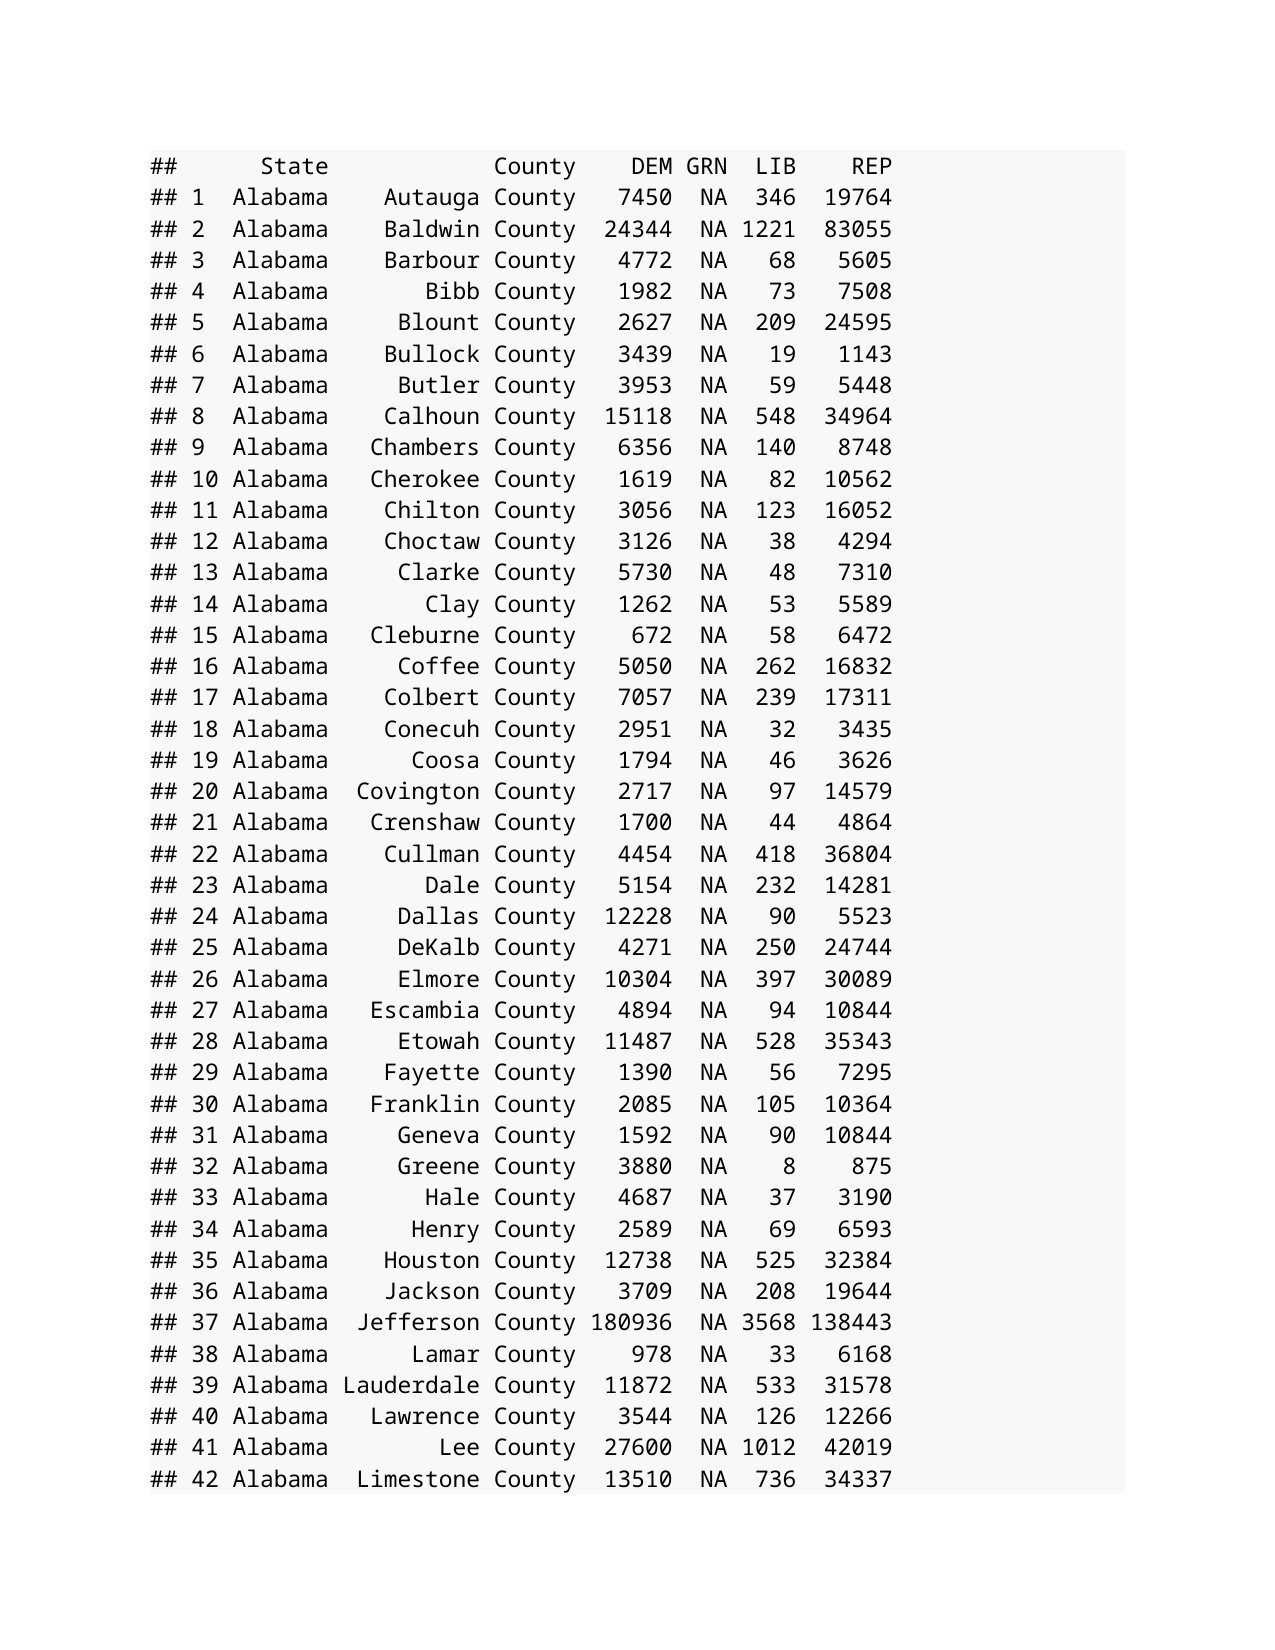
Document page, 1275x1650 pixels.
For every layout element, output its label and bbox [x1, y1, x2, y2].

text [150, 150, 1125, 1494]
